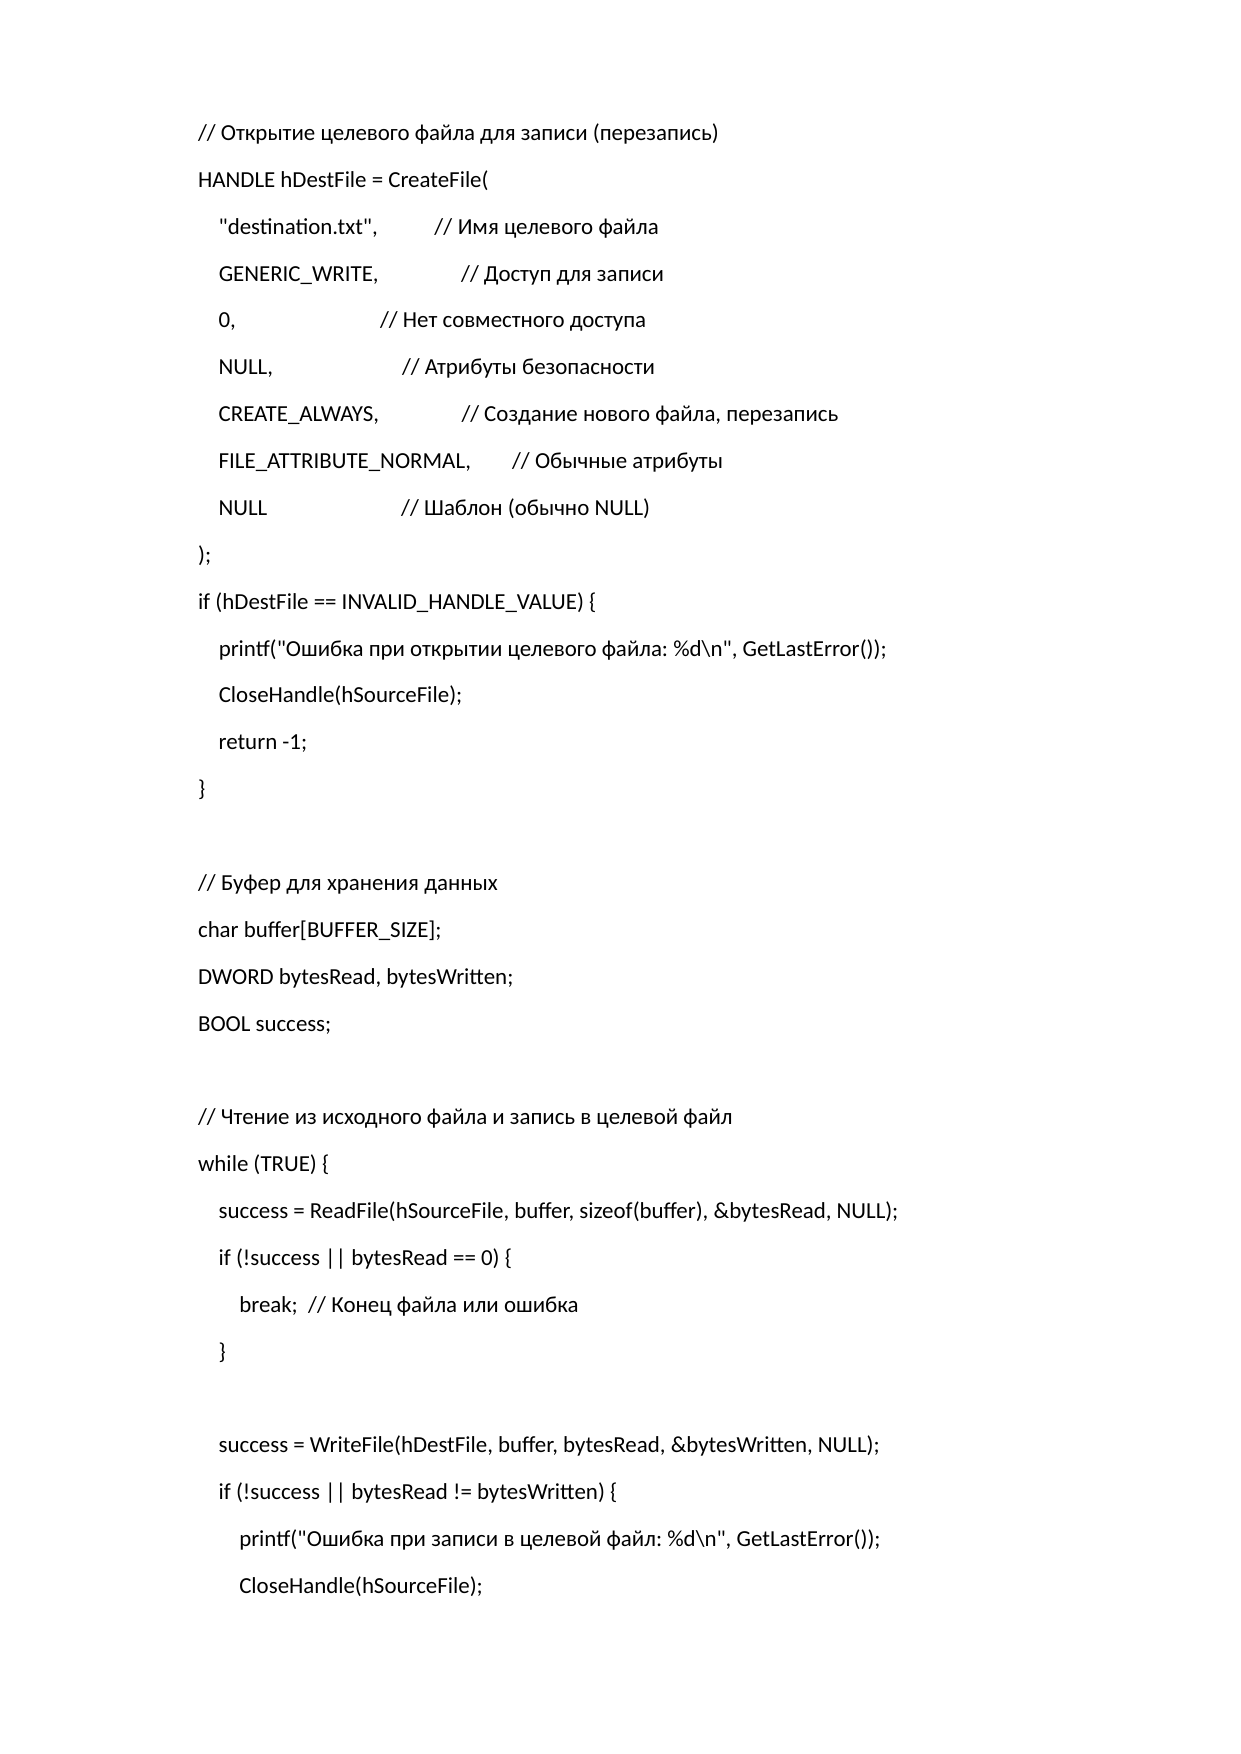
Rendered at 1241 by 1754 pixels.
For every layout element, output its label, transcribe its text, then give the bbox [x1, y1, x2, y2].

text success = WriteFile(hDestFile, buffer, bytesRead, &bytesWritten, NULL); [177, 1431, 1152, 1459]
text CREATE_ALWAYS, // Создание нового файла, перезапись [177, 399, 1152, 427]
text break; // Конец файла или ошибка [177, 1290, 1152, 1318]
text printf("Ошибка при открытии целевого файла: %d\n", GetLastError()); [177, 634, 1152, 662]
text NULL, // Атрибуты безопасности [177, 352, 1152, 381]
text if (!success || bytesRead == 0) { [177, 1243, 1152, 1271]
text while (TRUE) { [177, 1149, 1152, 1177]
text char buffer[BUFFER_SIZE]; [177, 915, 1152, 943]
text "destination.txt", // Имя целевого файла [177, 212, 1152, 240]
text } [177, 1337, 1152, 1365]
text // Открытие целевого файла для записи (перезапись) [177, 118, 1152, 146]
text if (!success || bytesRead != bytesWritten) { [177, 1477, 1152, 1506]
text // Буфер для хранения данных [177, 868, 1152, 896]
text DWORD bytesRead, bytesWritten; [177, 962, 1152, 990]
text CloseHandle(hSourceFile); [177, 1571, 1152, 1599]
text GENERIC_WRITE, // Доступ для записи [177, 259, 1152, 287]
text } [177, 774, 1152, 802]
text printf("Ошибка при записи в целевой файл: %d\n", GetLastError()); [177, 1524, 1152, 1552]
text // Чтение из исходного файла и запись в целевой файл [177, 1102, 1152, 1131]
text ); [177, 540, 1152, 568]
text return -1; [177, 727, 1152, 756]
text if (hDestFile == INVALID_HANDLE_VALUE) { [177, 587, 1152, 615]
text HANDLE hDestFile = CreateFile( [177, 165, 1152, 193]
text 0, // Нет совместного доступа [177, 306, 1152, 334]
text CloseHandle(hSourceFile); [177, 681, 1152, 709]
text BOOL success; [177, 1009, 1152, 1037]
text FILE_ATTRIBUTE_NORMAL, // Обычные атрибуты [177, 446, 1152, 474]
text success = ReadFile(hSourceFile, buffer, sizeof(buffer), &bytesRead, NULL); [177, 1196, 1152, 1224]
text NULL // Шаблон (обычно NULL) [177, 493, 1152, 521]
